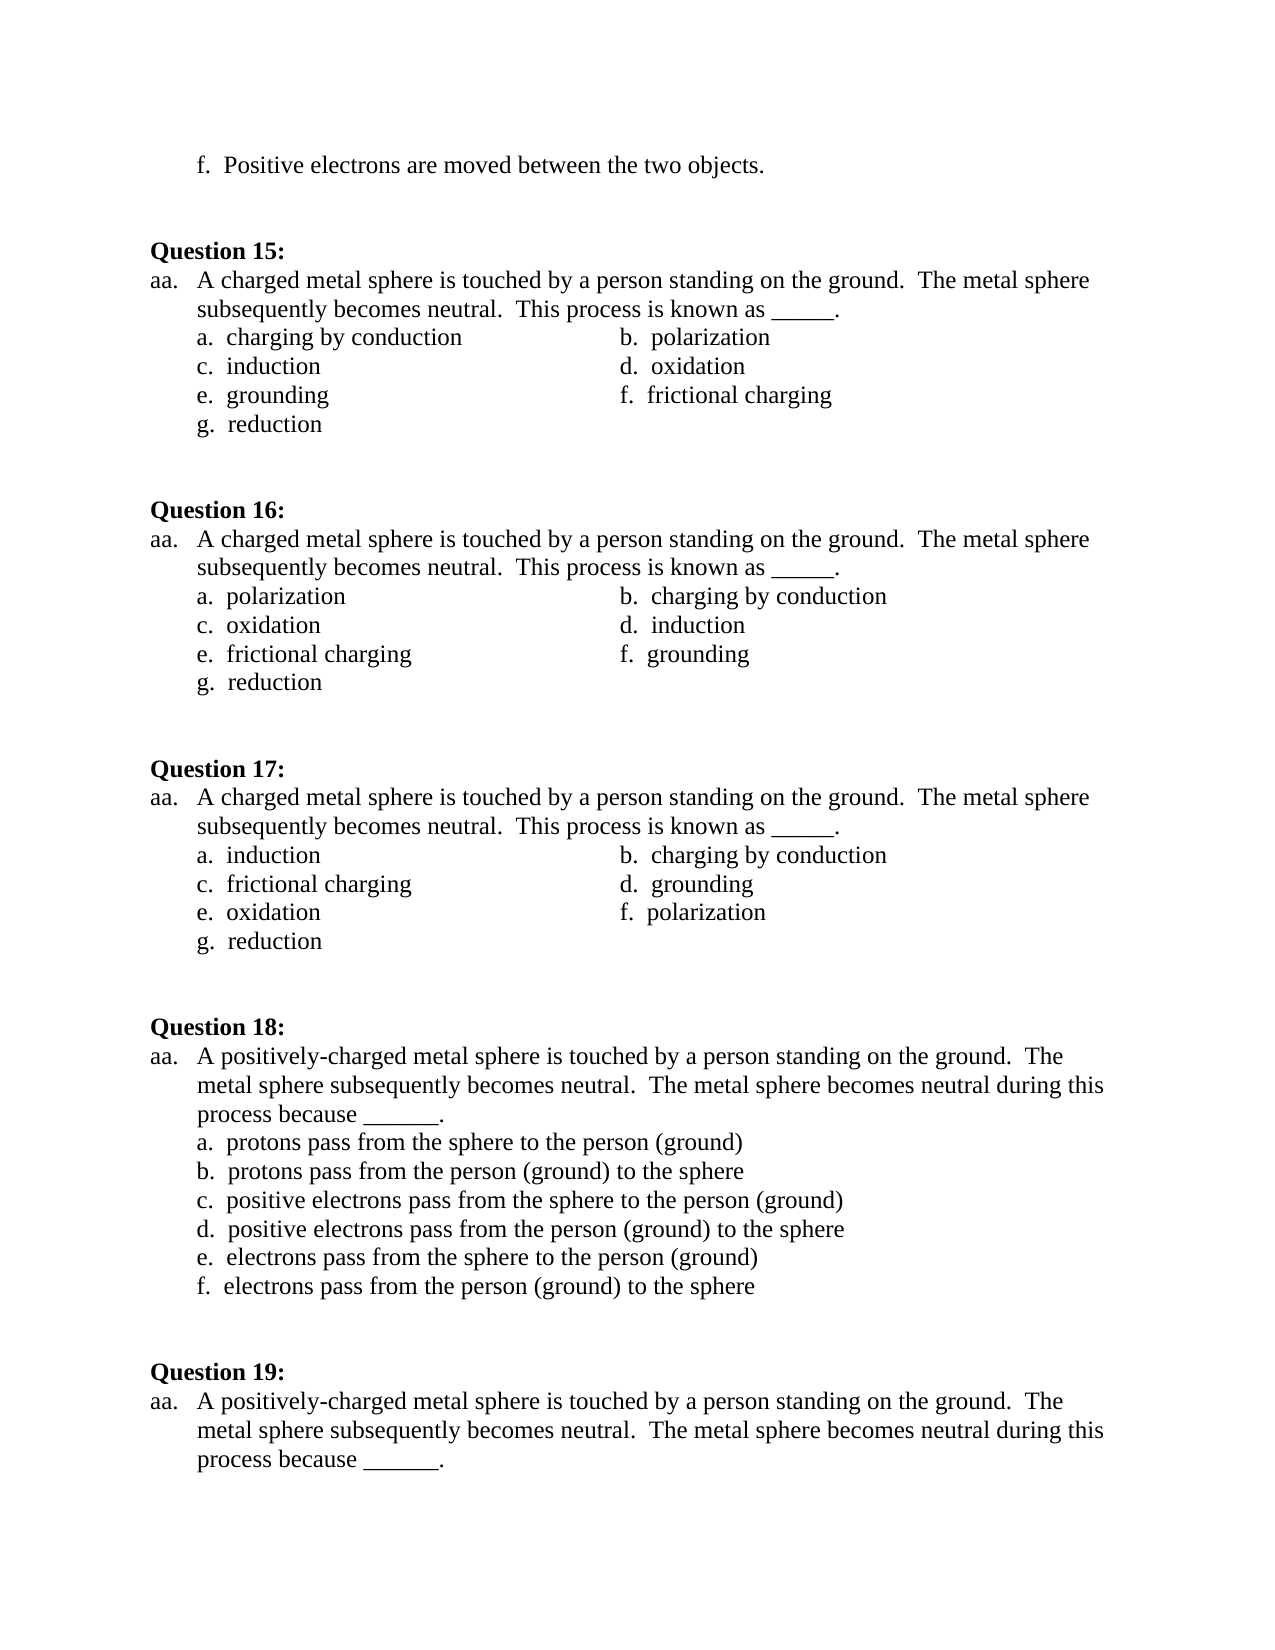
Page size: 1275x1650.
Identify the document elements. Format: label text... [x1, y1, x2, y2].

text a. induction b. charging by conduction [150, 840, 1125, 869]
text e. oxidation f. polarization [150, 897, 1125, 926]
text c. induction d. oxidation [150, 351, 1125, 380]
text aa. A charged metal sphere is touched by a person standing on the ground. The metal sphere subsequently becomes neutral. This process is known as _____. [150, 782, 1125, 840]
text c. frictional charging d. grounding [150, 869, 1125, 897]
text Question 15: [150, 236, 1125, 265]
text a. polarization b. charging by conduction [150, 581, 1125, 610]
text Question 18: [150, 1012, 1125, 1041]
text c. positive electrons pass from the sphere to the person (ground) [150, 1185, 1125, 1214]
text Question 19: [150, 1357, 1125, 1386]
text e. electrons pass from the sphere to the person (ground) [150, 1242, 1125, 1271]
text g. reduction [150, 409, 1125, 437]
text Question 16: [150, 495, 1125, 524]
text c. oxidation d. induction [150, 610, 1125, 639]
text f. Positive electrons are moved between the two objects. [150, 150, 1125, 179]
text a. protons pass from the sphere to the person (ground) [150, 1127, 1125, 1156]
text e. frictional charging f. grounding [150, 639, 1125, 667]
text b. protons pass from the person (ground) to the sphere [150, 1156, 1125, 1185]
text f. electrons pass from the person (ground) to the sphere [150, 1271, 1125, 1300]
text Question 17: [150, 754, 1125, 782]
text aa. A charged metal sphere is touched by a person standing on the ground. The metal sphere subsequently becomes neutral. This process is known as _____. [150, 265, 1125, 322]
text a. charging by conduction b. polarization [150, 322, 1125, 351]
text d. positive electrons pass from the person (ground) to the sphere [150, 1214, 1125, 1242]
text e. grounding f. frictional charging [150, 380, 1125, 409]
text g. reduction [150, 926, 1125, 955]
text aa. A charged metal sphere is touched by a person standing on the ground. The metal sphere subsequently becomes neutral. This process is known as _____. [150, 524, 1125, 581]
text g. reduction [150, 667, 1125, 696]
